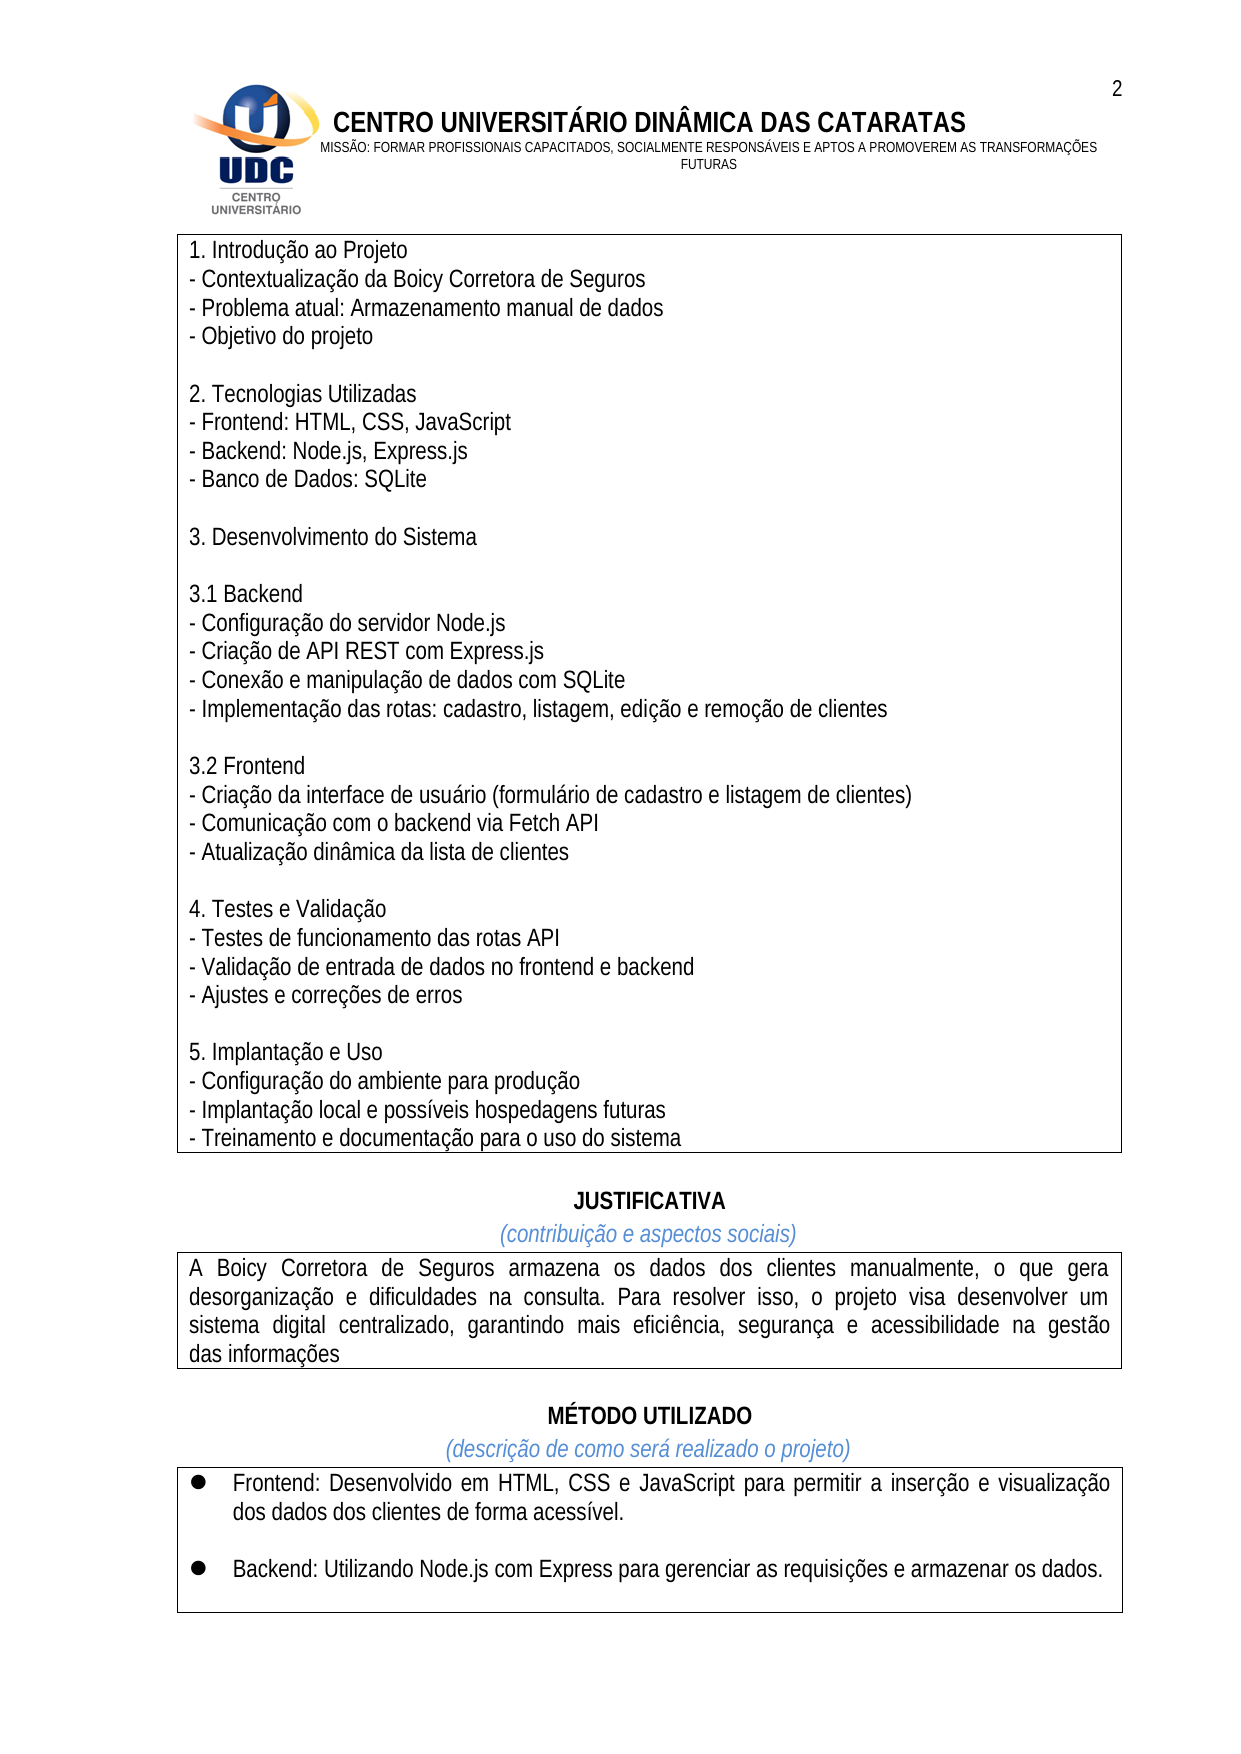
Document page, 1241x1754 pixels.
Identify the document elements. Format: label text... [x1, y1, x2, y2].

table_header A Boicy Corretora de Seguros armazena os dados dos clientes manualmente, o que gera desorganização e dificuldades na consulta. Para resolver isso, o projeto visa desenvolver um sistema digital centralizado, garantindo mais eficiência, segurança e acessibilidade na gestão das informações [178, 1253, 1121, 1367]
text MÉTODO UTILIZADO [177, 1401, 1122, 1430]
table_header 1. Introdução ao Projeto - Contextualização da Boicy Corretora de Seguros - Problema atual: Armazenamento manual de dados - Objetivo do projeto 2. Tecnologias Utilizadas - Frontend: HTML, CSS, JavaScript - Backend: Node.js, Express.js - Banco de Dados: SQLite 3. Desenvolvimento do Sistema 3.1 Backend - Configuração do servidor Node.js - Criação de API REST com Express.js - Conexão e manipulação de dados com SQLite - Implementação das rotas: cadastro, listagem, edição e remoção de clientes 3.2 Frontend - Criação da interface de usuário (formulário de cadastro e listagem de clientes) - Comunicação com o backend via Fetch API - Atualização dinâmica da lista de clientes 4. Testes e Validação - Testes de funcionamento das rotas API - Validação de entrada de dados no frontend e backend - Ajustes e correções de erros 5. Implantação e Uso - Configuração do ambiente para produção - Implantação local e possíveis hospedagens futuras - Treinamento e documentação para o uso do sistema [178, 235, 1121, 1152]
picture [171, 76, 339, 221]
text JUSTIFICATIVA [177, 1186, 1122, 1214]
text (descrição de como será realizado o projeto) [177, 1434, 1122, 1463]
text (contribuição e aspectos sociais) [177, 1219, 1122, 1247]
